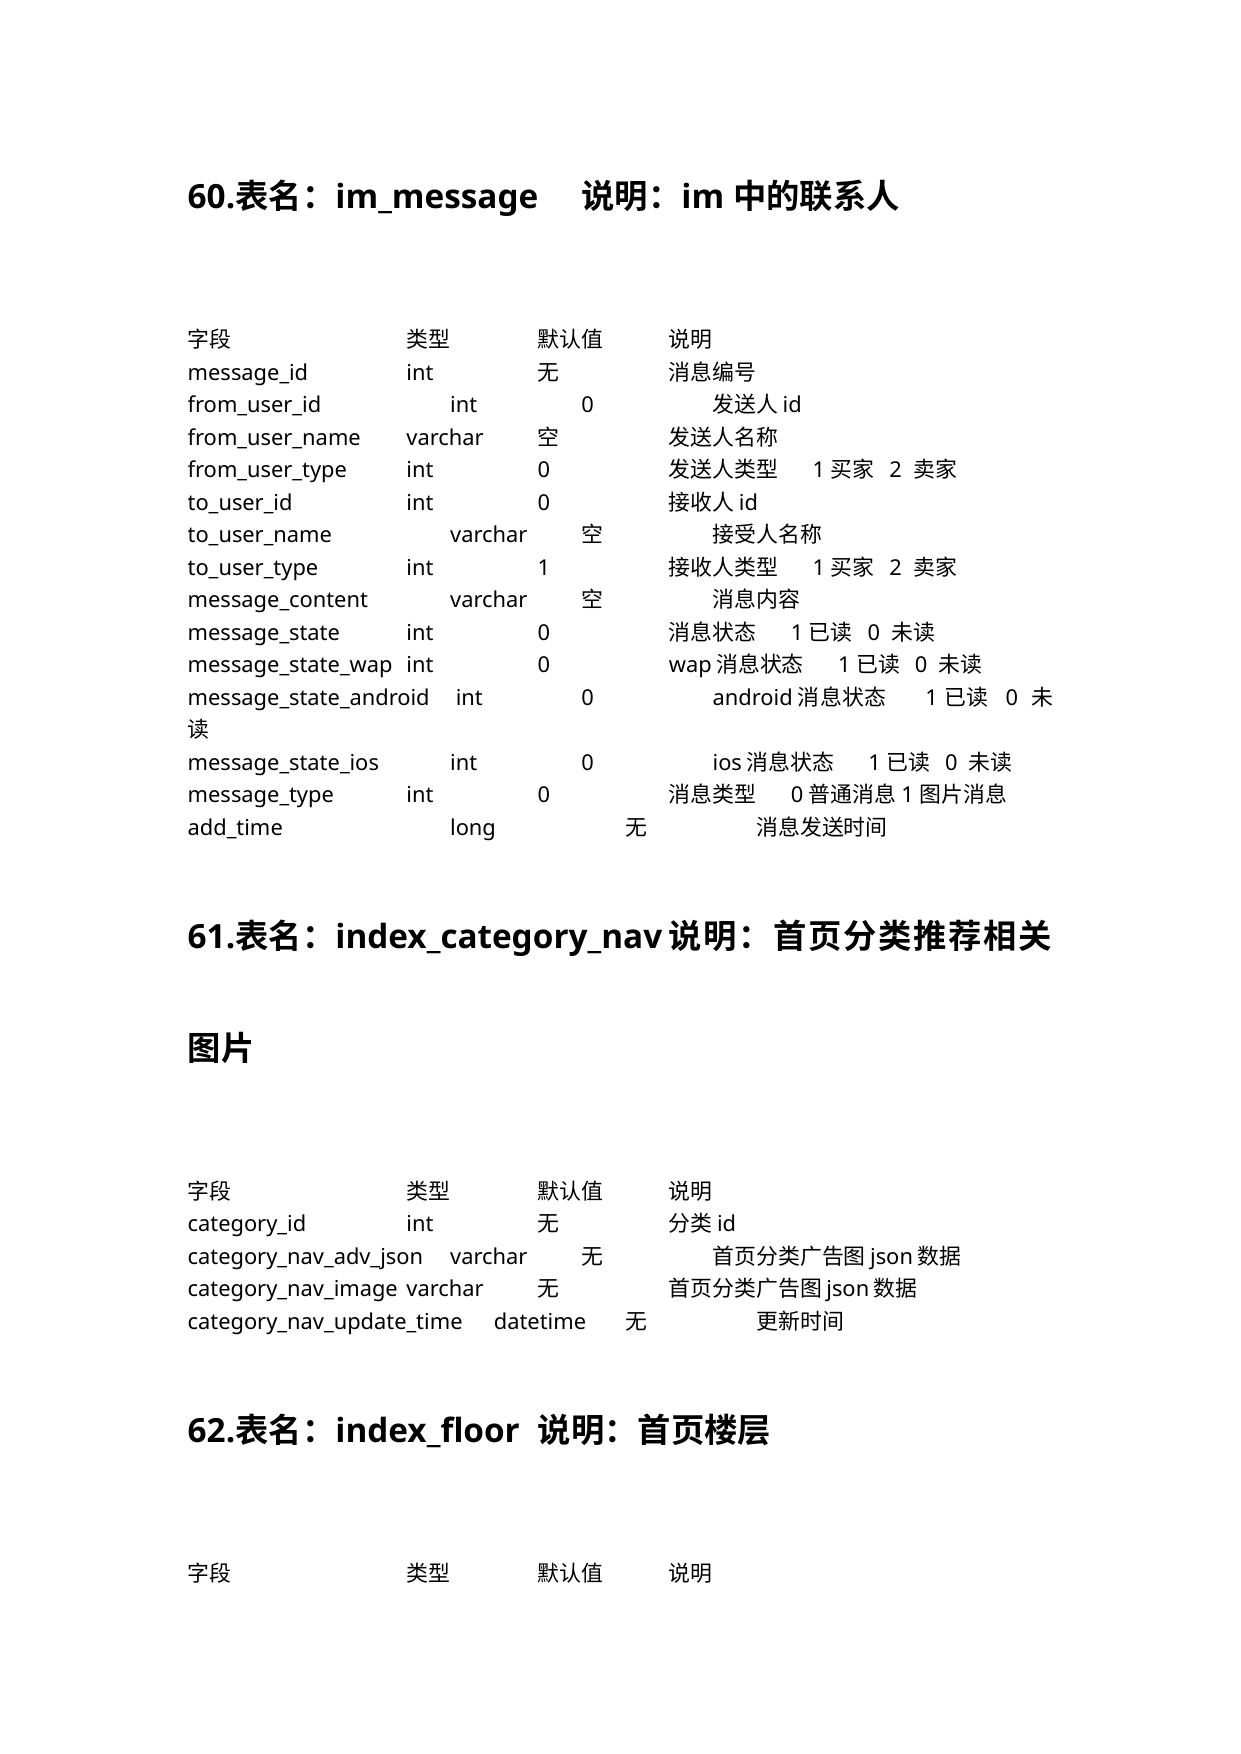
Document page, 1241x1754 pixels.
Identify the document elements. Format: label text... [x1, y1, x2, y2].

subtitle 60.表名：im_message 说明：im 中的联系人 [187, 162, 1053, 227]
subtitle 61.表名：index_category_nav 说明：首页分类推荐相关图片 [187, 901, 1053, 1079]
text message_state_android int 0 android消息状态 1 已读 0 未读 [187, 679, 1053, 744]
text to_user_id int 0 接收人id [187, 484, 1053, 517]
text from_user_id int 0 发送人id [187, 387, 1053, 419]
text message_type int 0 消息类型 0 普通消息 1 图片消息 [187, 777, 1053, 809]
text message_state int 0 消息状态 1 已读 0 未读 [187, 614, 1053, 647]
text category_nav_update_time datetime 无 更新时间 [187, 1303, 1053, 1336]
text message_state_ios int 0 ios消息状态 1 已读 0 未读 [187, 744, 1053, 777]
text to_user_name varchar 空 接受人名称 [187, 517, 1053, 549]
text category_nav_image varchar 无 首页分类广告图json数据 [187, 1271, 1053, 1303]
subtitle 62.表名：index_floor 说明：首页楼层 [187, 1396, 1053, 1461]
text message_id int 无 消息编号 [187, 354, 1053, 387]
text category_nav_adv_json varchar 无 首页分类广告图json数据 [187, 1238, 1053, 1271]
text 字段 类型 默认值 说明 [187, 322, 1053, 354]
text 字段 类型 默认值 说明 [187, 1556, 1053, 1588]
text message_content varchar 空 消息内容 [187, 582, 1053, 614]
text from_user_name varchar 空 发送人名称 [187, 419, 1053, 452]
text category_id int 无 分类id [187, 1206, 1053, 1238]
text add_time long 无 消息发送时间 [187, 809, 1053, 842]
text to_user_type int 1 接收人类型 1 买家 2 卖家 [187, 549, 1053, 582]
text message_state_wap int 0 wap消息状态 1 已读 0 未读 [187, 647, 1053, 679]
text from_user_type int 0 发送人类型 1 买家 2 卖家 [187, 452, 1053, 484]
text 字段 类型 默认值 说明 [187, 1173, 1053, 1206]
